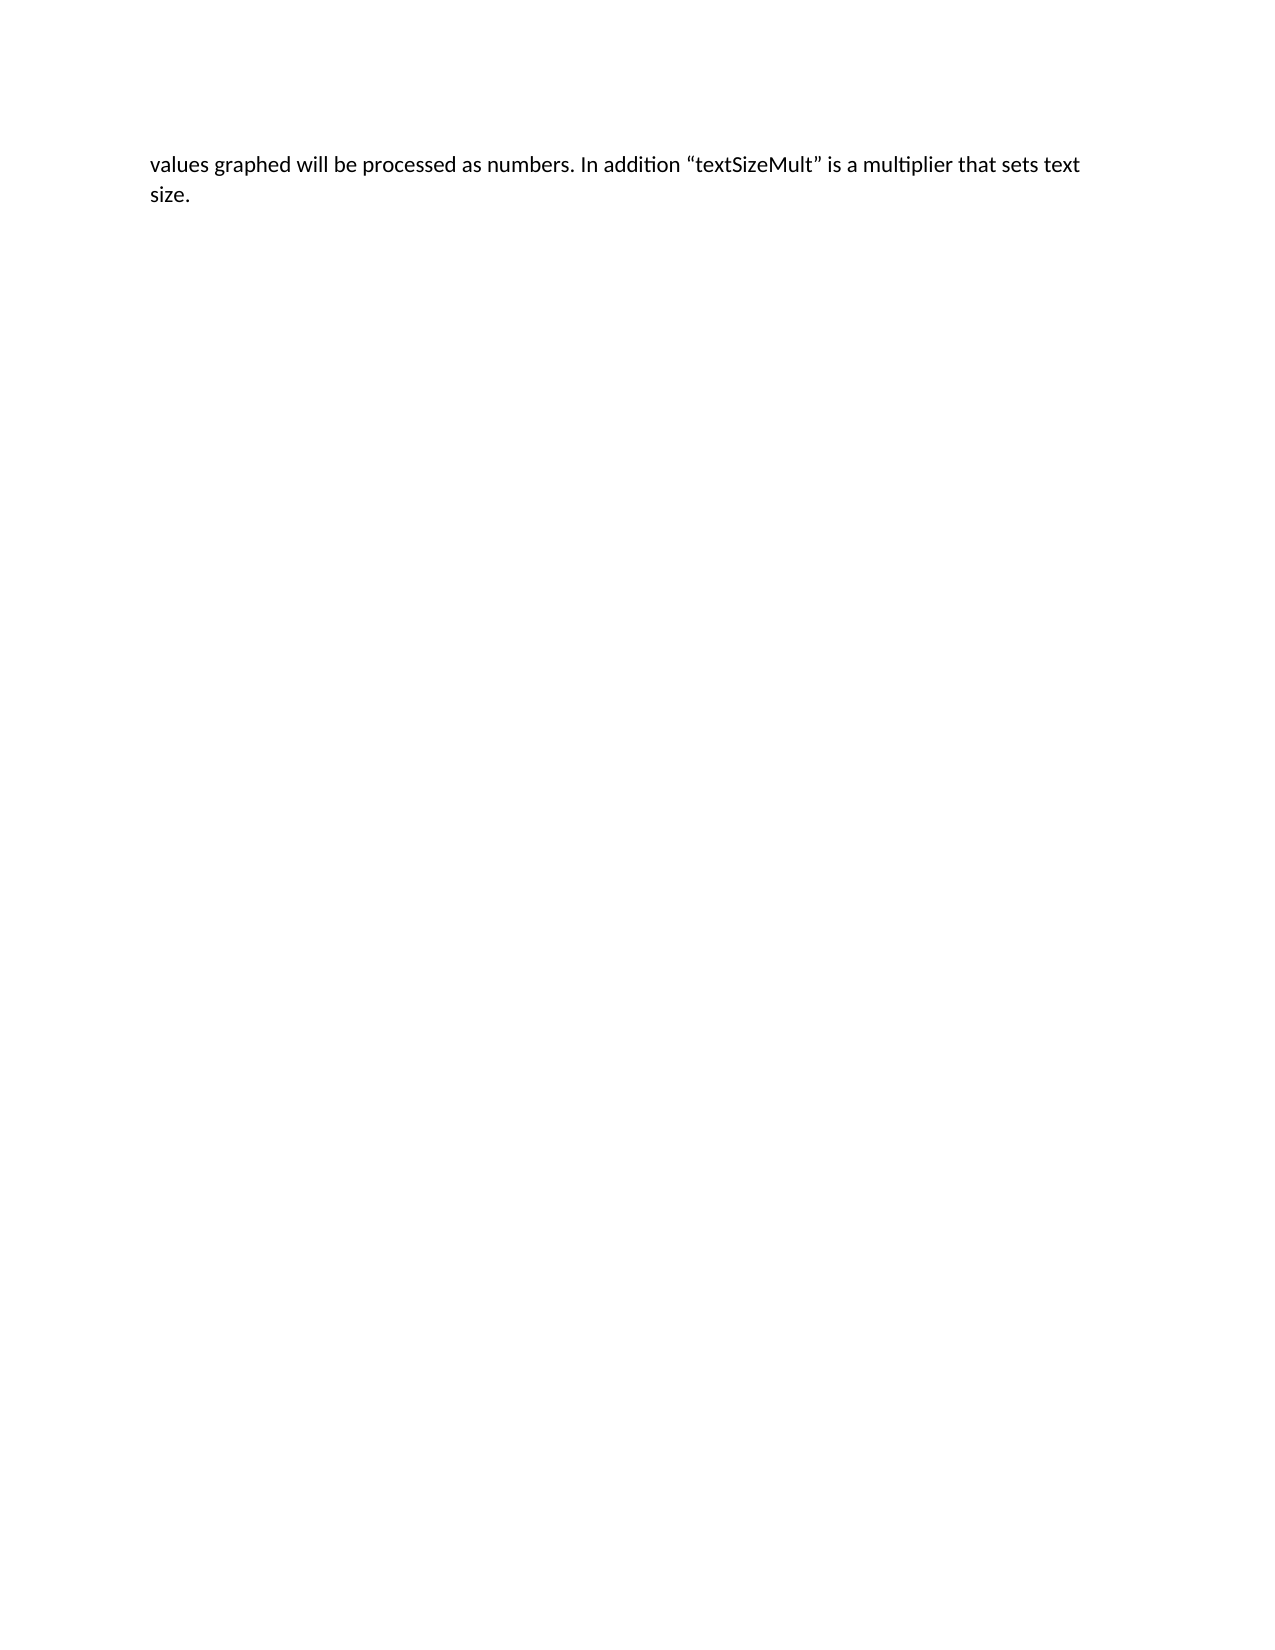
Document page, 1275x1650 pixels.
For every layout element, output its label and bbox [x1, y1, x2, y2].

text [150, 150, 1125, 208]
